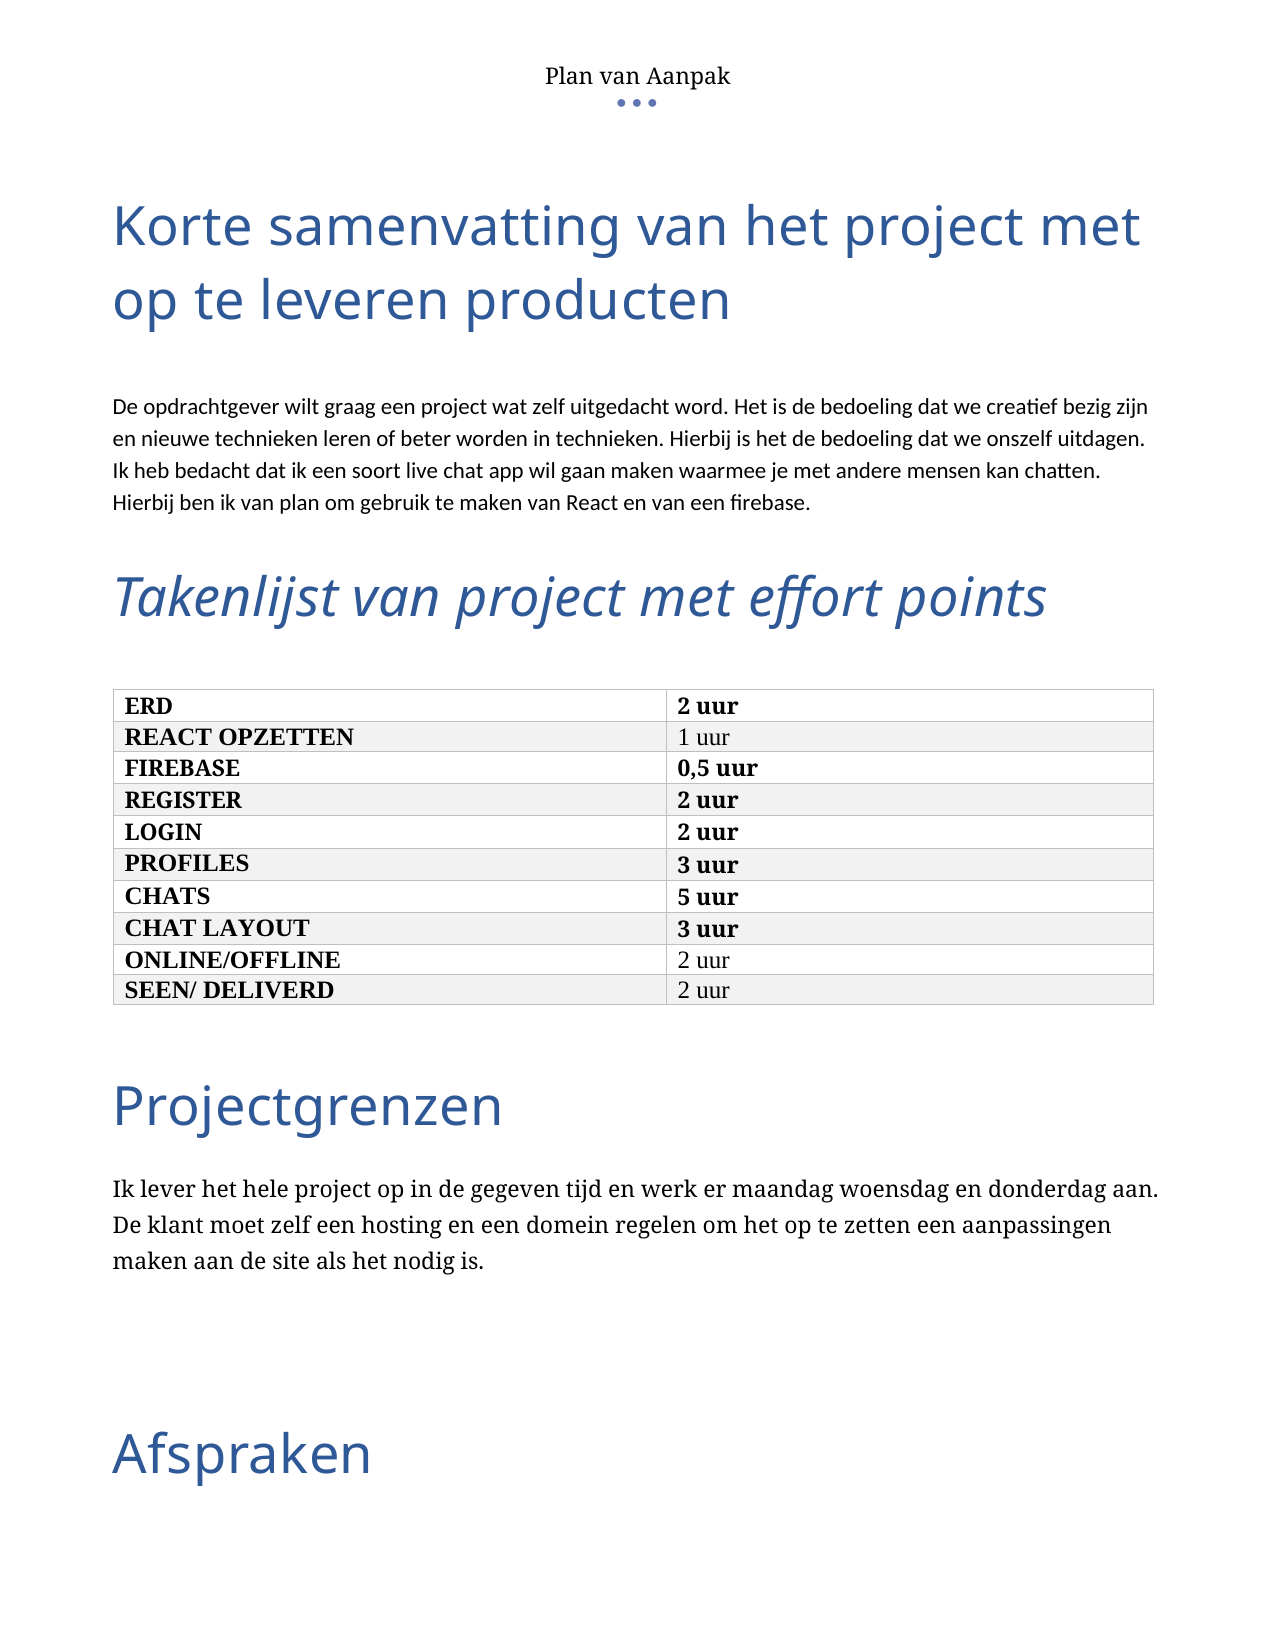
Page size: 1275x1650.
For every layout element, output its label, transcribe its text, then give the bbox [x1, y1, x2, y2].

table_cell Firebase [114, 752, 666, 783]
table_header ERD [114, 690, 666, 721]
table_cell React opzetten [114, 722, 666, 751]
table_cell 2 uur [667, 784, 1153, 815]
subtitle Korte samenvatting van het project met op te leveren producten [112, 187, 1162, 335]
table_cell 2 uur [667, 975, 1153, 1004]
table_cell chat layout [114, 913, 666, 944]
table_cell 2 uur [667, 945, 1153, 974]
table_cell Profiles [114, 849, 666, 880]
table_cell Online/offline [114, 945, 666, 974]
text Ik lever het hele project op in de gegeven tijd en werk er maandag woensdag en donderdag aan. De klant moet zelf een hosting en een domein regelen om het op te zetten een aanpassingen maken aan de site als het nodig is. [112, 1173, 1162, 1276]
table_cell Login [114, 816, 666, 847]
table_cell register [114, 784, 666, 815]
text Projectgrenzen [112, 1067, 1162, 1141]
table_cell 2 uur [667, 816, 1153, 847]
table_cell Seen/ deliverd [114, 975, 666, 1004]
text Afspraken [112, 1415, 1162, 1489]
table_cell 0,5 uur [667, 752, 1153, 783]
table_cell 3 uur [667, 849, 1153, 880]
subtitle Takenlijst van project met effort points [112, 558, 1162, 632]
table_cell 5 uur [667, 881, 1153, 912]
text De opdrachtgever wilt graag een project wat zelf uitgedacht word. Het is de bedoeling dat we creatief bezig zijn en nieuwe technieken leren of beter worden in technieken. Hierbij is het de bedoeling dat we onszelf uitdagen. Ik heb bedacht dat ik een soort live chat app wil gaan maken waarmee je met andere mensen kan chatten. Hierbij ben ik van plan om gebruik te maken van React en van een firebase. [112, 392, 1162, 516]
table_cell Chats [114, 881, 666, 912]
table_cell 3 uur [667, 913, 1153, 944]
table_header 2 uur [667, 690, 1153, 721]
table_cell 1 uur [667, 722, 1153, 751]
